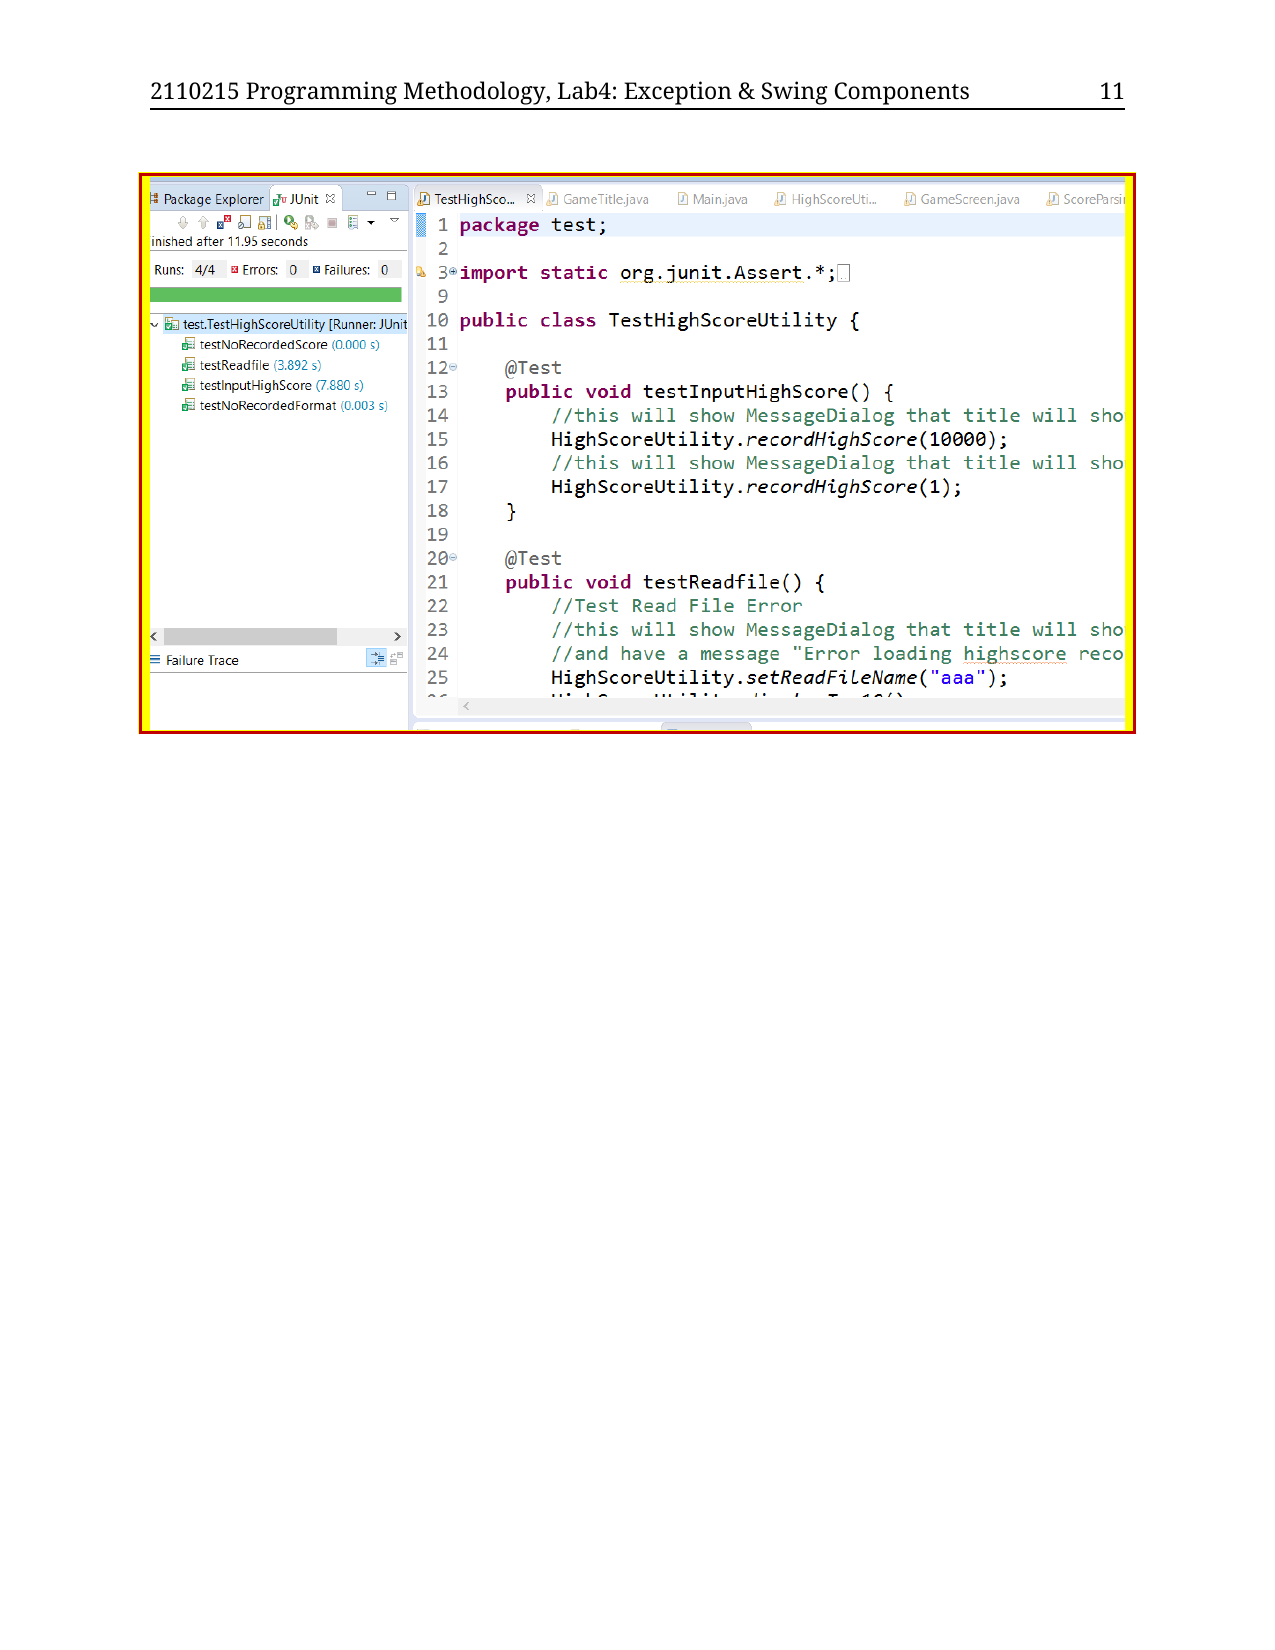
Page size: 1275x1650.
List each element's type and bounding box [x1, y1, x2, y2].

picture [150, 177, 1125, 730]
